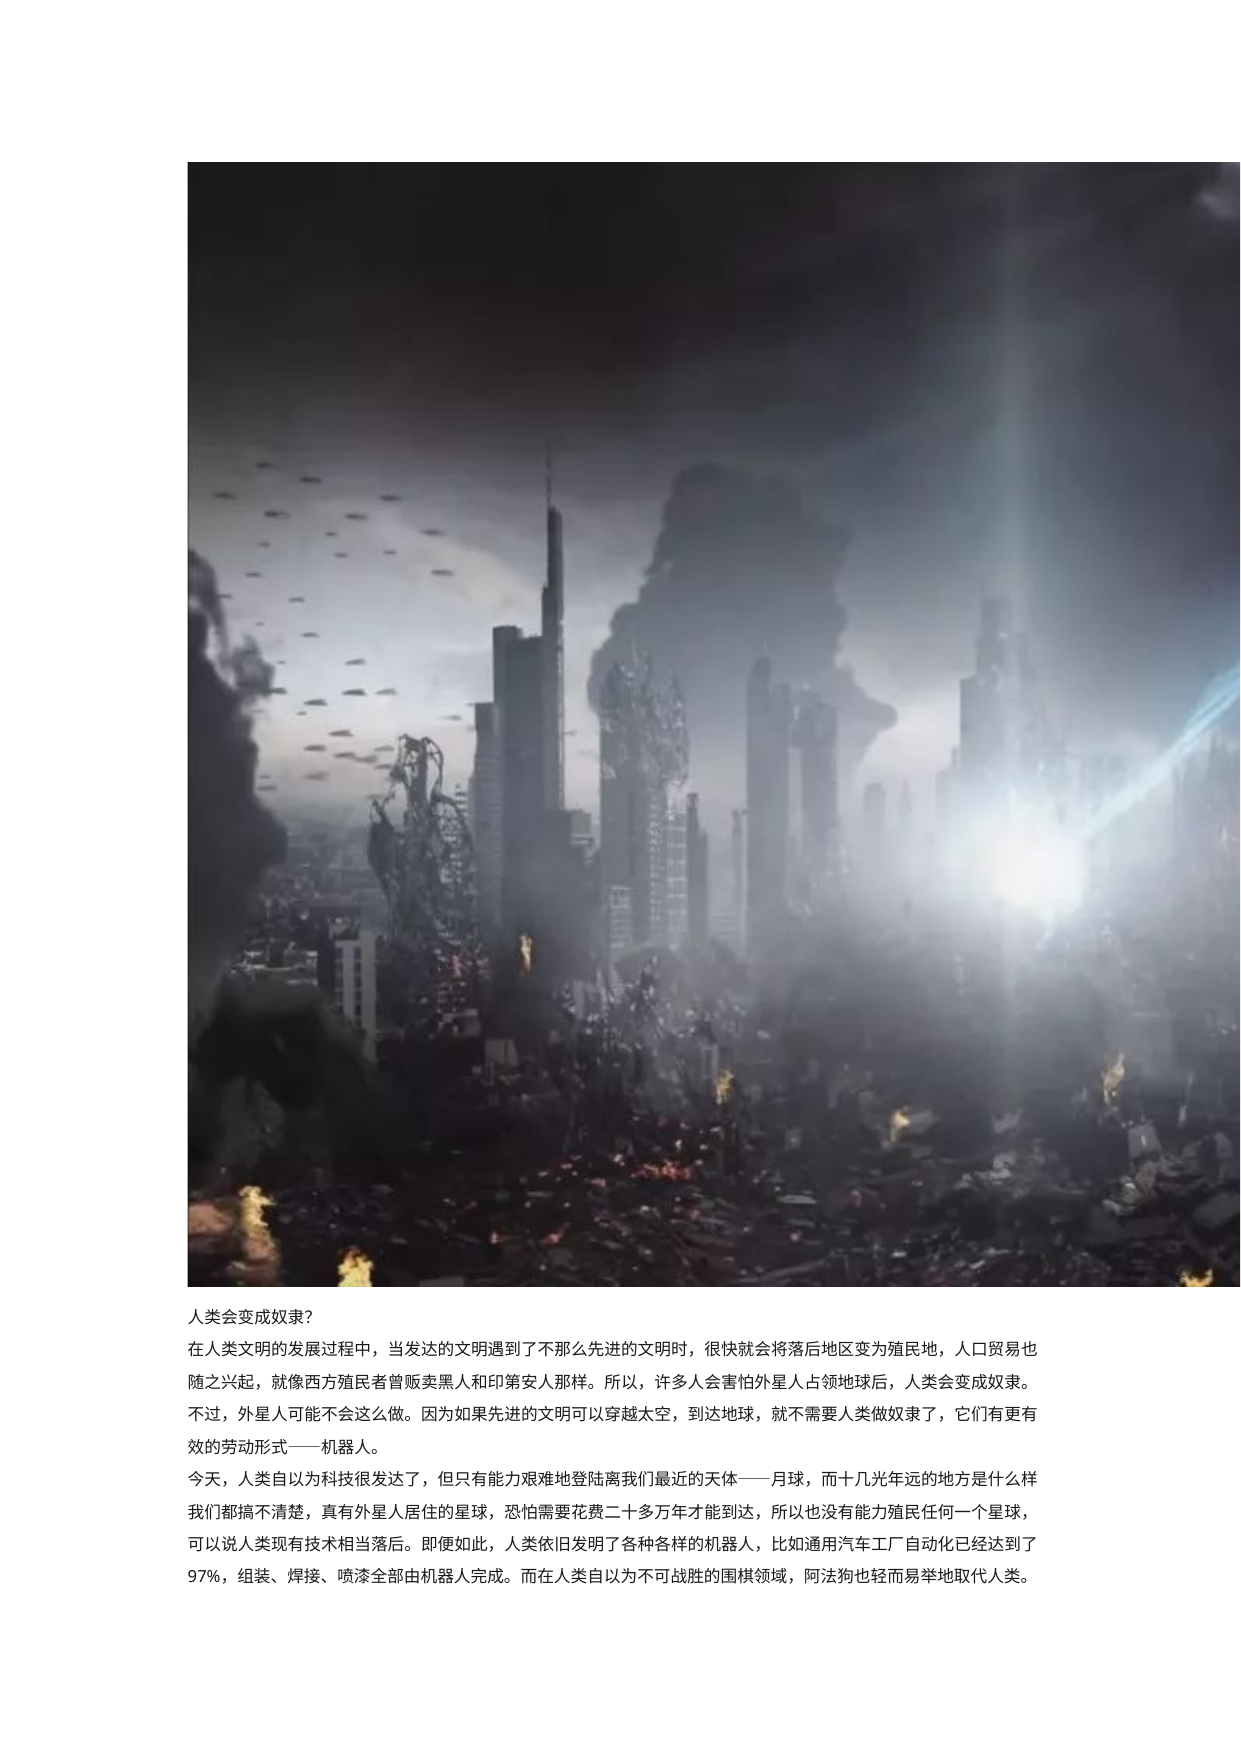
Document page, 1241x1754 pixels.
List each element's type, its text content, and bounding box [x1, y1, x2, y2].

text 不过，外星人可能不会这么做。因为如果先进的文明可以穿越太空，到达地球，就不需要人类做奴隶了，它们有更有效的劳动形式——机器人。 [187, 1397, 1053, 1462]
picture [187, 162, 1241, 1287]
text 在人类文明的发展过程中，当发达的文明遇到了不那么先进的文明时，很快就会将落后地区变为殖民地，人口贸易也随之兴起，就像西方殖民者曾贩卖黑人和印第安人那样。所以，许多人会害怕外星人占领地球后，人类会变成奴隶。 [187, 1332, 1053, 1397]
text 今天，人类自以为科技很发达了，但只有能力艰难地登陆离我们最近的天体——月球，而十几光年远的地方是什么样我们都搞不清楚，真有外星人居住的星球，恐怕需要花费二十多万年才能到达，所以也没有能力殖民任何一个星球，可以说人类现有技术相当落后。即便如此，人类依旧发明了各种各样的机器人，比如通用汽车工厂自动化已经达到了97%，组装、焊接、喷漆全部由机器人完成。而在人类自以为不可战胜的围棋领域，阿法狗也轻而易举地取代人类。 [187, 1462, 1053, 1592]
text 人类会变成奴隶？ [187, 1299, 1053, 1332]
